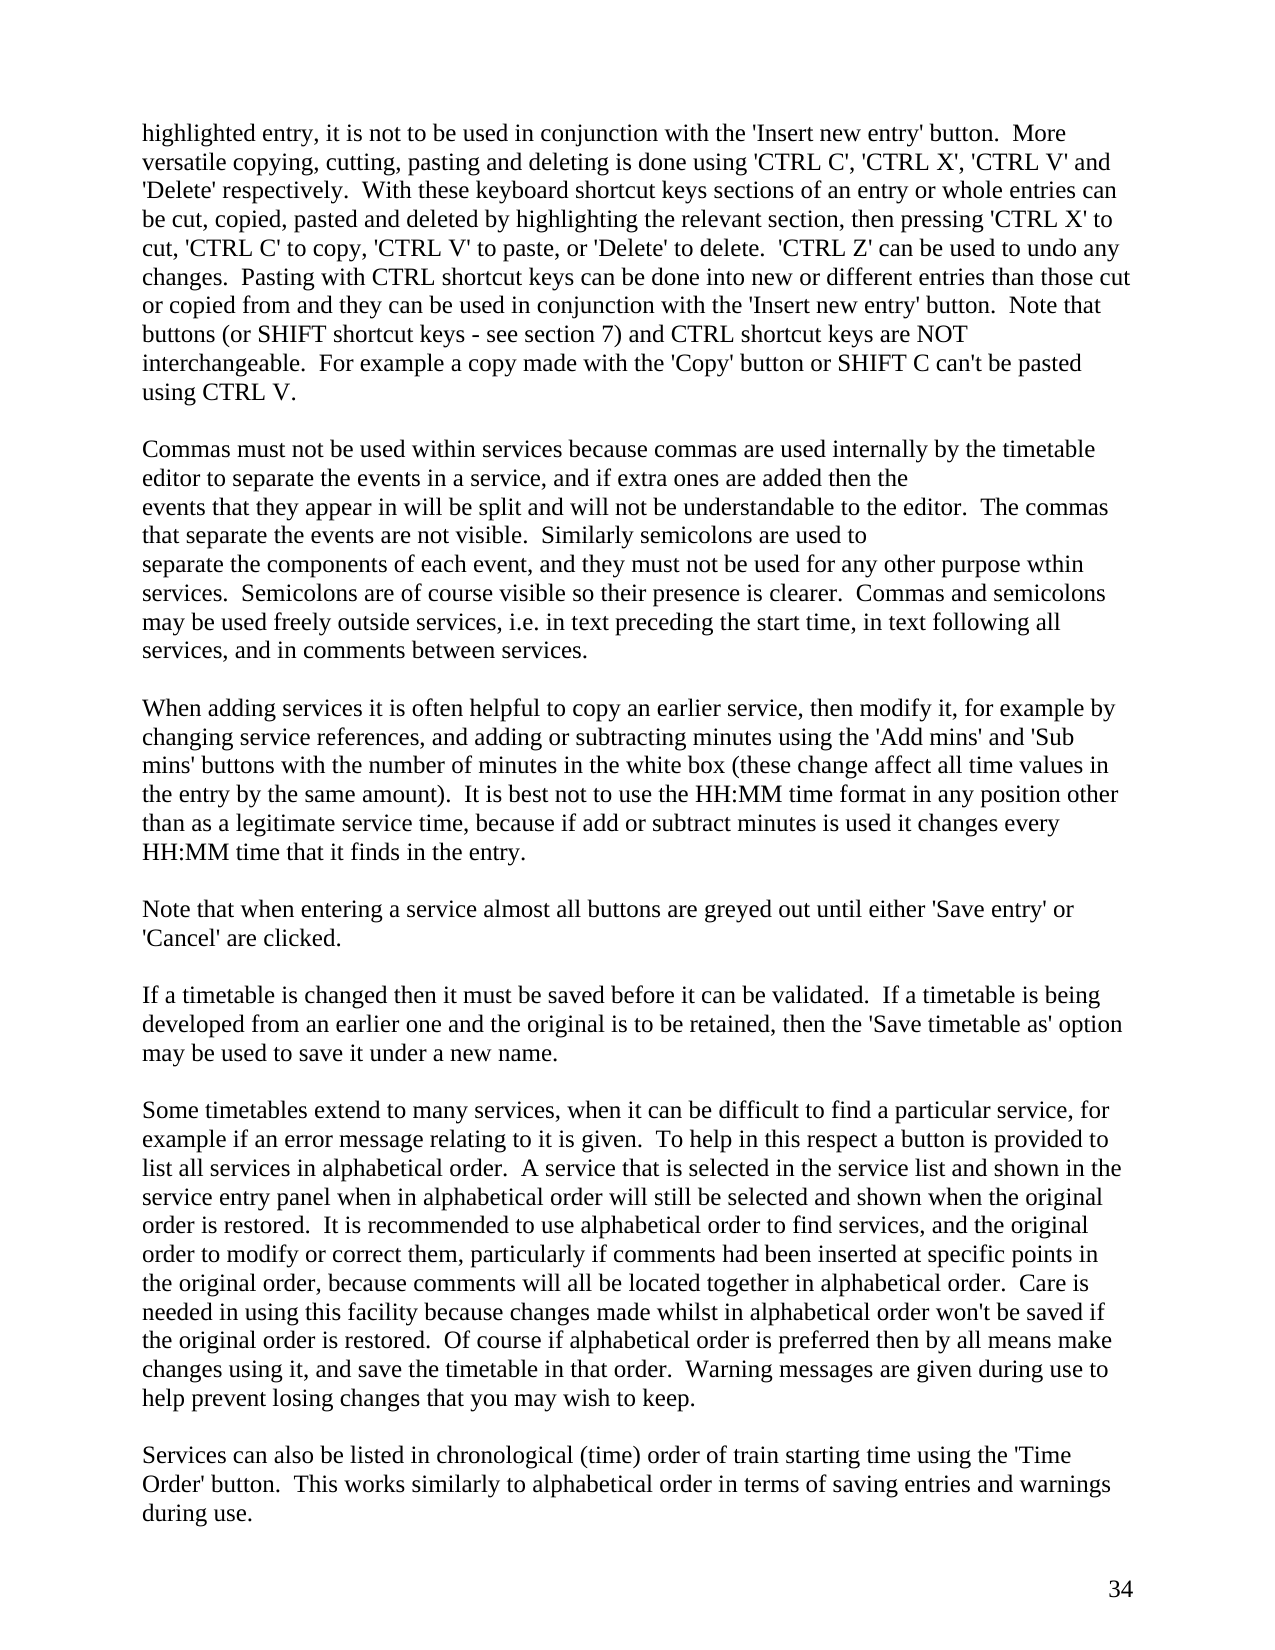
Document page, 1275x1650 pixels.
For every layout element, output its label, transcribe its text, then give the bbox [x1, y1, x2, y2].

text separate the components of each event, and they must not be used for any other purpose wthin services. Semicolons are of course visible so their presence is clearer. Commas and semicolons may be used freely outside services, i.e. in text preceding the start time, in text following all services, and in comments between services. [142, 549, 1133, 664]
text Commas must not be used within services because commas are used internally by the timetable editor to separate the events in a service, and if extra ones are added then the [142, 434, 1133, 492]
text events that they appear in will be split and will not be understandable to the editor. The commas that separate the events are not visible. Similarly semicolons are used to [142, 492, 1133, 549]
text Some timetables extend to many services, when it can be difficult to find a particular service, for example if an error message relating to it is given. To help in this respect a button is provided to list all services in alphabetical order. A service that is selected in the service list and shown in the service entry panel when in alphabetical order will still be selected and shown when the original order is restored. It is recommended to use alphabetical order to find services, and the original order to modify or correct them, particularly if comments had been inserted at specific points in the original order, because comments will all be located together in alphabetical order. Care is needed in using this facility because changes made whilst in alphabetical order won't be saved if the original order is restored. Of course if alphabetical order is preferred then by all means make changes using it, and save the timetable in that order. Warning messages are given during use to help prevent losing changes that you may wish to keep. [142, 1096, 1133, 1412]
text When adding services it is often helpful to copy an earlier service, then modify it, for example by changing service references, and adding or subtracting minutes using the 'Add mins' and 'Sub mins' buttons with the number of minutes in the white box (these change affect all time values in the entry by the same amount). It is best not to use the HH:MM time format in any position other than as a legitimate service time, because if add or subtract minutes is used it changes every HH:MM time that it finds in the entry. [142, 693, 1133, 866]
text Note that when entering a service almost all buttons are greyed out until either 'Save entry' or 'Cancel' are clicked. [142, 894, 1133, 952]
text Services can also be listed in chronological (time) order of train starting time using the 'Time Order' button. This works similarly to alphabetical order in terms of saving entries and warnings during use. [142, 1441, 1133, 1527]
text If a timetable is changed then it must be saved before it can be validated. If a timetable is being developed from an earlier one and the original is to be retained, then the 'Save timetable as' option may be used to save it under a new name. [142, 981, 1133, 1067]
